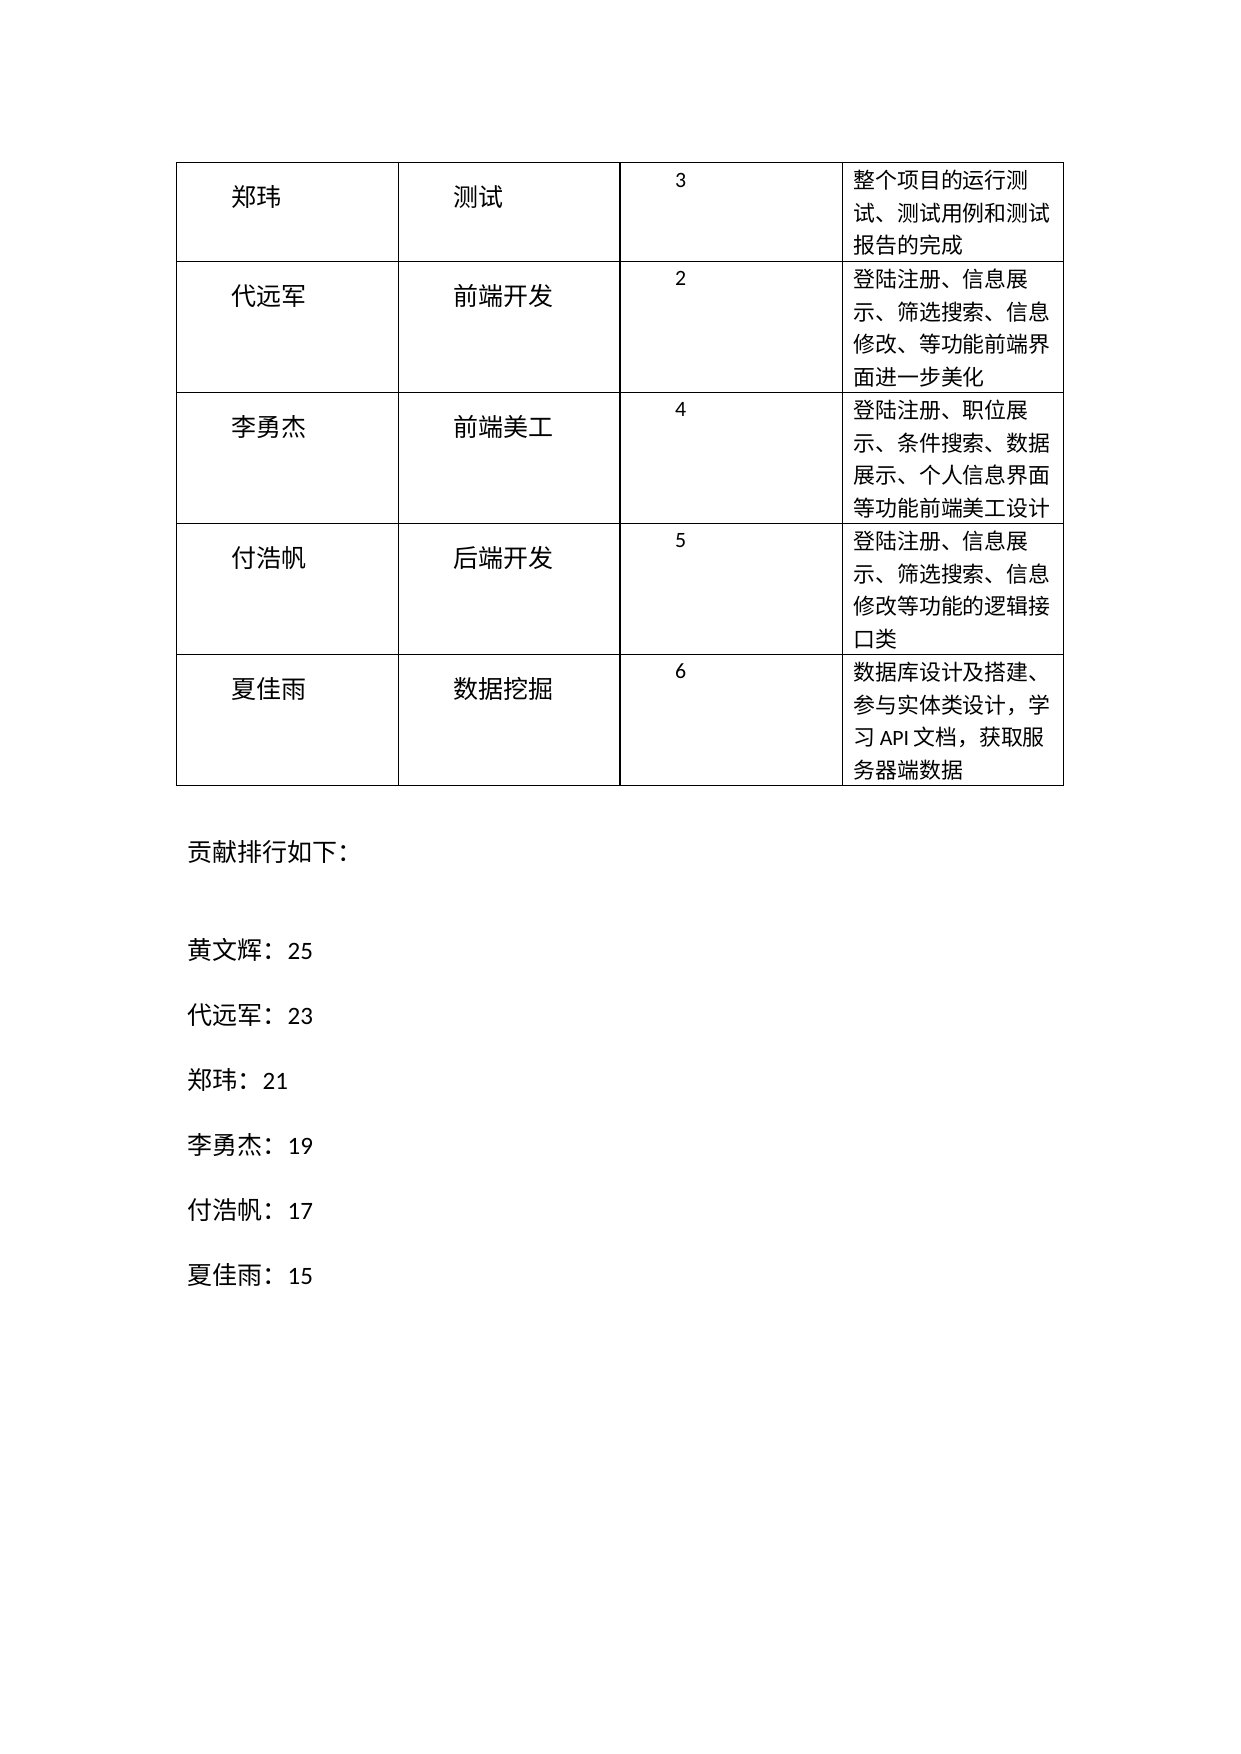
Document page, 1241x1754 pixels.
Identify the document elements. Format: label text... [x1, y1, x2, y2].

table_cell 6 [621, 655, 842, 785]
table_cell 数据挖掘 [399, 655, 619, 785]
table_cell 登陆注册、职位展示、条件搜索、数据展示、个人信息界面等功能前端美工设计 [843, 393, 1063, 523]
table_cell 登陆注册、信息展示、筛选搜索、信息修改、等功能前端界面进一步美化 [843, 262, 1063, 392]
list 黄文辉：25 [187, 916, 1053, 981]
table_cell 5 [621, 524, 842, 654]
table_cell 前端开发 [399, 262, 619, 392]
table_cell 李勇杰 [177, 393, 398, 523]
table_cell 郑玮 [177, 163, 398, 261]
table_cell 夏佳雨 [177, 655, 398, 785]
table_cell 后端开发 [399, 524, 619, 654]
table_cell 代远军 [177, 262, 398, 392]
list 代远军：23 [187, 981, 1053, 1046]
table_cell 整个项目的运行测试、测试用例和测试报告的完成 [843, 163, 1063, 261]
table_cell 登陆注册、信息展示、筛选搜索、信息修改等功能的逻辑接口类 [843, 524, 1063, 654]
table_cell 2 [621, 262, 842, 392]
table_cell 3 [621, 163, 842, 261]
list 付浩帆：17 [187, 1176, 1053, 1241]
table_cell 数据库设计及搭建、参与实体类设计，学习API文档，获取服务器端数据 [843, 655, 1063, 785]
list 郑玮：21 [187, 1046, 1053, 1111]
table_cell 4 [621, 393, 842, 523]
list 李勇杰：19 [187, 1111, 1053, 1176]
table_cell 付浩帆 [177, 524, 398, 654]
list 贡献排行如下： [187, 818, 1053, 883]
list 夏佳雨：15 [187, 1241, 1053, 1306]
table_cell 前端美工 [399, 393, 619, 523]
table_cell 测试 [399, 163, 619, 261]
